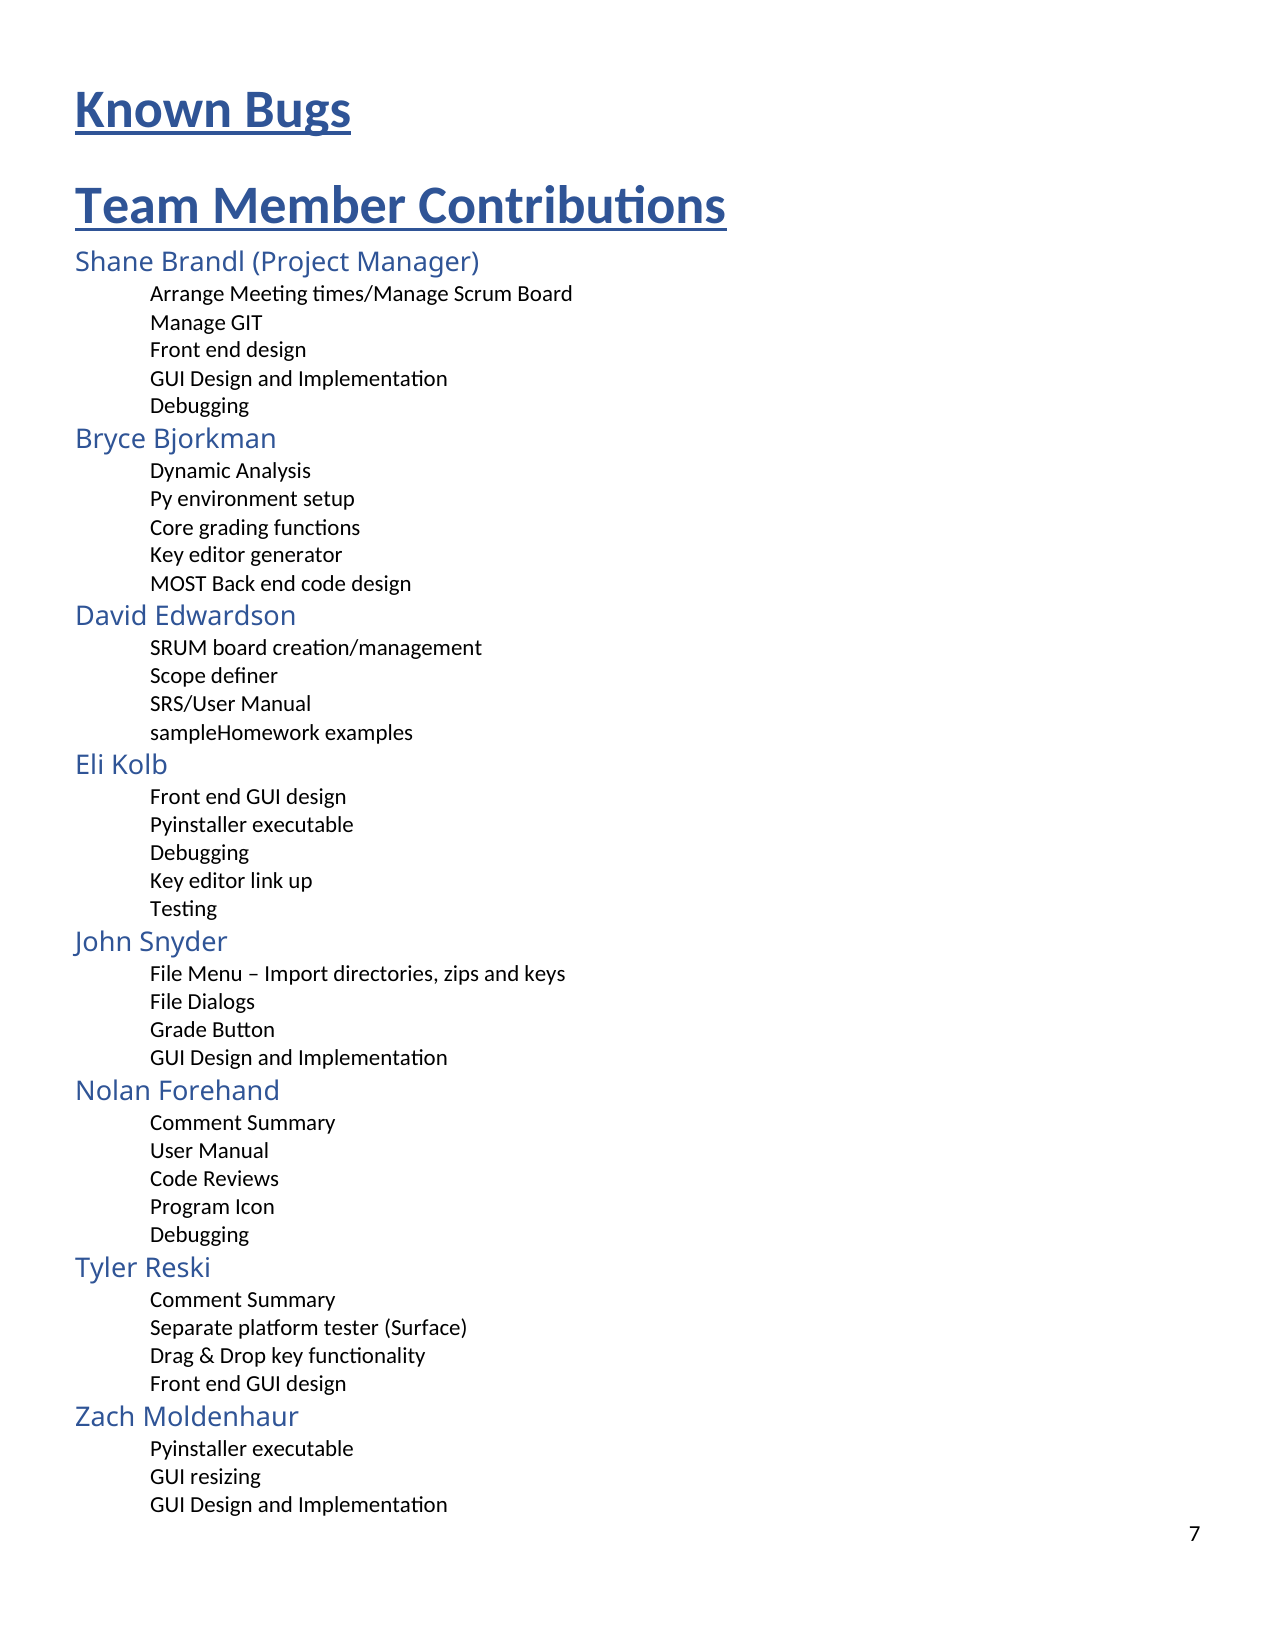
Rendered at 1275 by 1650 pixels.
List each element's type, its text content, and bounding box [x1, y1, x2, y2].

text Key editor generator [75, 541, 1200, 569]
text Key editor link up [75, 867, 1200, 894]
text Arrange Meeting times/Manage Scrum Board [75, 279, 1200, 308]
text Pyinstaller executable [75, 811, 1200, 838]
text Comment Summary [75, 1285, 1200, 1313]
text SRS/User Manual [75, 689, 1200, 718]
text Front end design [75, 336, 1200, 364]
text Scope definer [75, 662, 1200, 689]
text sampleHomework examples [75, 718, 1200, 746]
subtitle Team Member Contributions [75, 171, 1200, 237]
text Front end GUI design [75, 782, 1200, 811]
text Testing [75, 894, 1200, 923]
text Eli Kolb [75, 746, 1200, 782]
text Tyler Reski [75, 1248, 1200, 1285]
text Drag & Drop key functionality [75, 1341, 1200, 1369]
text John Snyder [75, 923, 1200, 959]
text GUI Design and Implementation [75, 1490, 1200, 1518]
text Separate platform tester (Surface) [75, 1313, 1200, 1341]
text Front end GUI design [75, 1369, 1200, 1397]
text Debugging [75, 392, 1200, 420]
text Debugging [75, 838, 1200, 867]
text Program Icon [75, 1192, 1200, 1221]
text Shane Brandl (Project Manager) [75, 243, 1200, 279]
text Py environment setup [75, 484, 1200, 513]
text SRUM board creation/management [75, 633, 1200, 662]
text User Manual [75, 1136, 1200, 1164]
text Bryce Bjorkman [75, 420, 1200, 457]
text GUI Design and Implementation [75, 364, 1200, 392]
text Zach Moldenhaur [75, 1397, 1200, 1434]
text Grade Button [75, 1016, 1200, 1043]
text Code Reviews [75, 1164, 1200, 1192]
text GUI resizing [75, 1462, 1200, 1490]
text Debugging [75, 1221, 1200, 1248]
text Nolan Forehand [75, 1072, 1200, 1108]
text Dynamic Analysis [75, 457, 1200, 484]
text MOST Back end code design [75, 569, 1200, 597]
text File Menu – Import directories, zips and keys [75, 959, 1200, 987]
text Core grading functions [75, 513, 1200, 541]
text File Dialogs [75, 987, 1200, 1016]
text Known Bugs [75, 75, 1200, 141]
text Comment Summary [75, 1108, 1200, 1136]
text GUI Design and Implementation [75, 1043, 1200, 1072]
text David Edwardson [75, 597, 1200, 633]
text Manage GIT [75, 308, 1200, 336]
text Pyinstaller executable [75, 1434, 1200, 1462]
